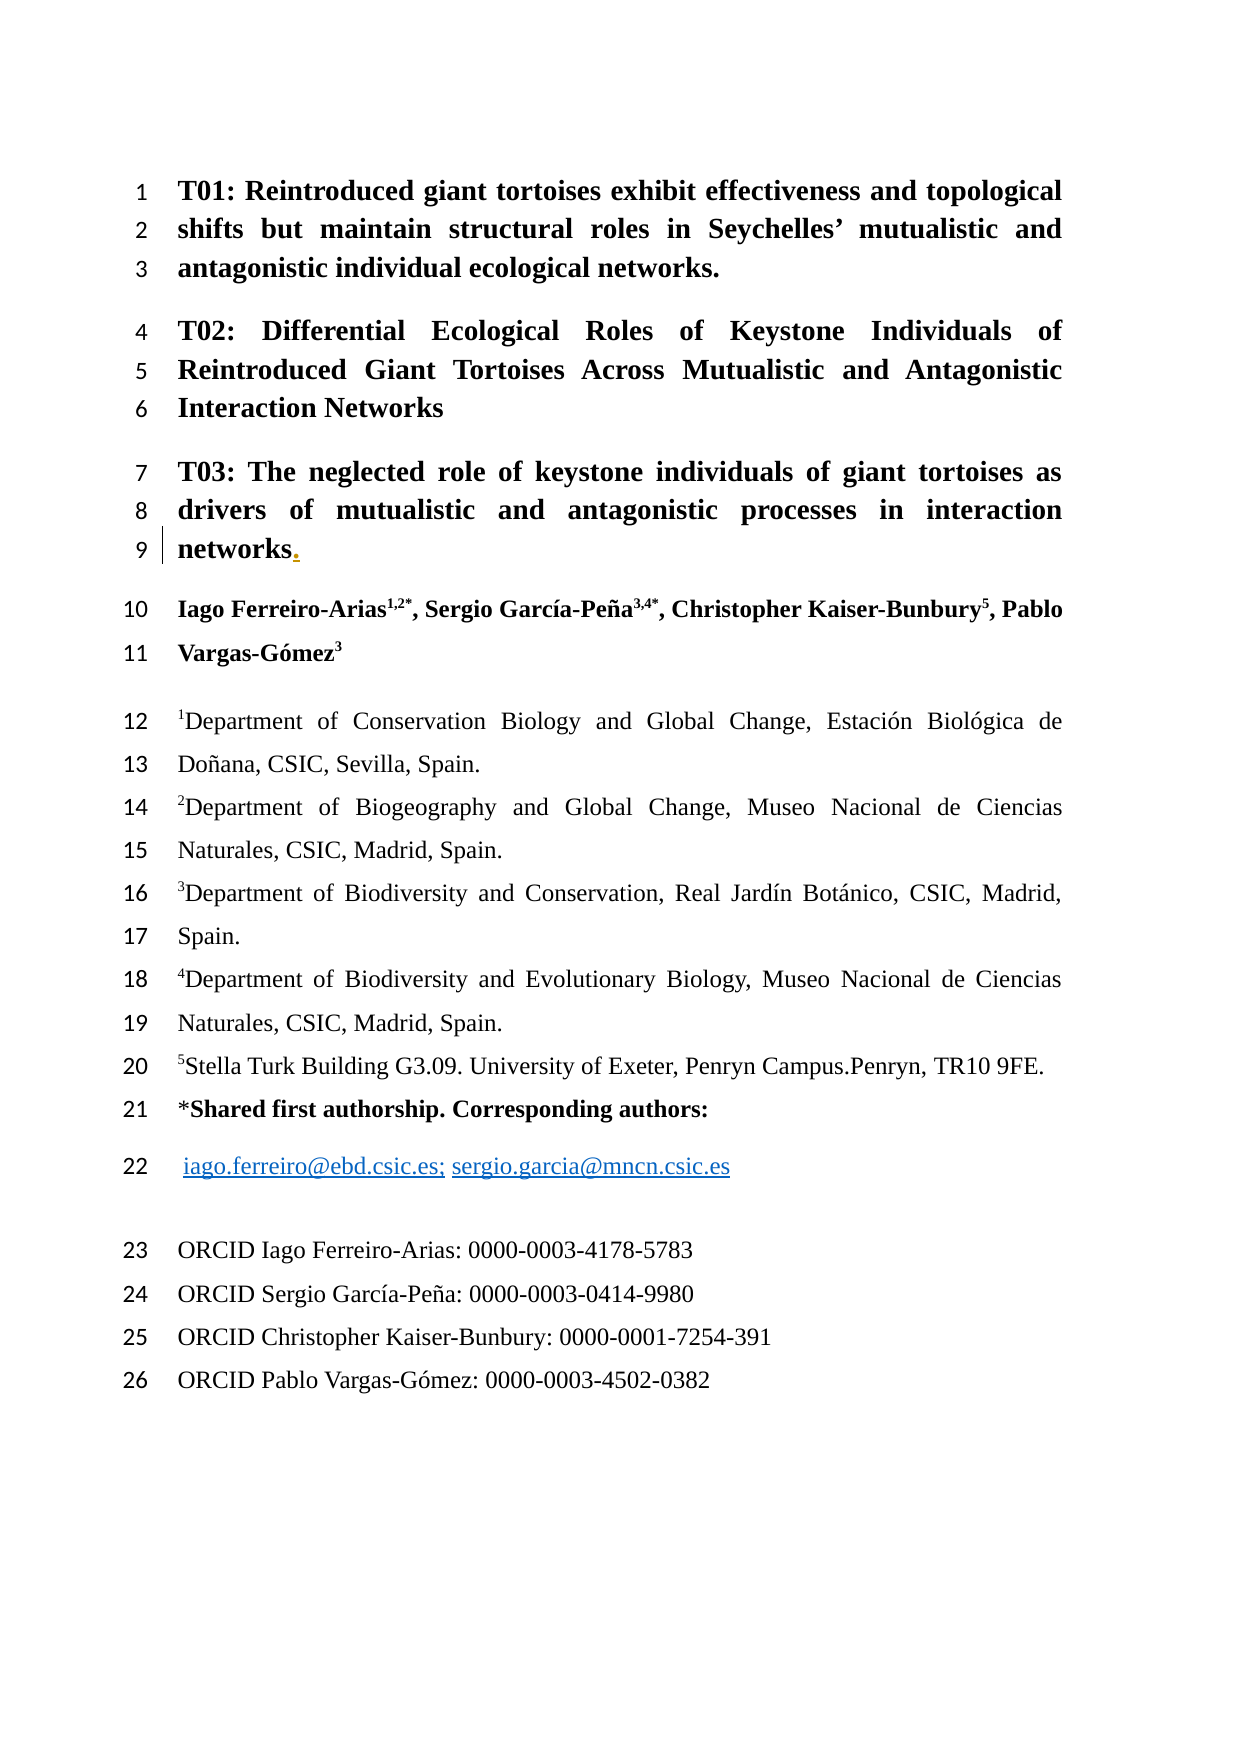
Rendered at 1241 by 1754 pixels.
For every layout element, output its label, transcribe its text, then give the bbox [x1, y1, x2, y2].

text 3Department of Biodiversity and Conservation, Real Jardín Botánico, CSIC, Madrid, Spain. [177, 878, 1063, 950]
text 1Department of Conservation Biology and Global Change, Estación Biológica de Doñana, CSIC, Sevilla, Spain. [177, 706, 1063, 778]
text 2Department of Biogeography and Global Change, Museo Nacional de Ciencias Naturales, CSIC, Madrid, Spain. [177, 792, 1063, 864]
text Iago Ferreiro-Arias1,2*, Sergio García-Peña3,4*, Christopher Kaiser-Bunbury5, Pablo Vargas-Gómez3 [177, 594, 1063, 666]
text 4Department of Biodiversity and Evolutionary Biology, Museo Nacional de Ciencias Naturales, CSIC, Madrid, Spain. [177, 964, 1063, 1036]
text *Shared first authorship. Corresponding authors: [177, 1094, 1063, 1123]
text ORCID Iago Ferreiro-Arias: 0000-0003-4178-5783 [177, 1236, 1063, 1264]
text ORCID Christopher Kaiser-Bunbury: 0000-0001-7254-391 [177, 1322, 1063, 1351]
text T02: Differential Ecological Roles of Keystone Individuals of Reintroduced Giant Tortoises Across Mutualistic and Antagonistic Interaction Networks [177, 313, 1063, 424]
text T01: Reintroduced giant tortoises exhibit effectiveness and topological shifts but maintain structural roles in Seychelles’ mutualistic and antagonistic individual ecological networks. [177, 173, 1063, 283]
text ORCID Pablo Vargas-Gómez: 0000-0003-4502-0382 [177, 1365, 1063, 1394]
text T03: The neglected role of keystone individuals of giant tortoises as drivers of mutualistic and antagonistic processes in interaction networks [177, 454, 1063, 564]
text 5Stella Turk Building G3.09. University of Exeter, Penryn Campus.Penryn, TR10 9FE. [177, 1051, 1063, 1079]
text ORCID Sergio García-Peña: 0000-0003-0414-9980 [177, 1279, 1063, 1307]
text iago.ferreiro@ebd.csic.es; sergio.garcia@mncn.csic.es [177, 1151, 1063, 1180]
